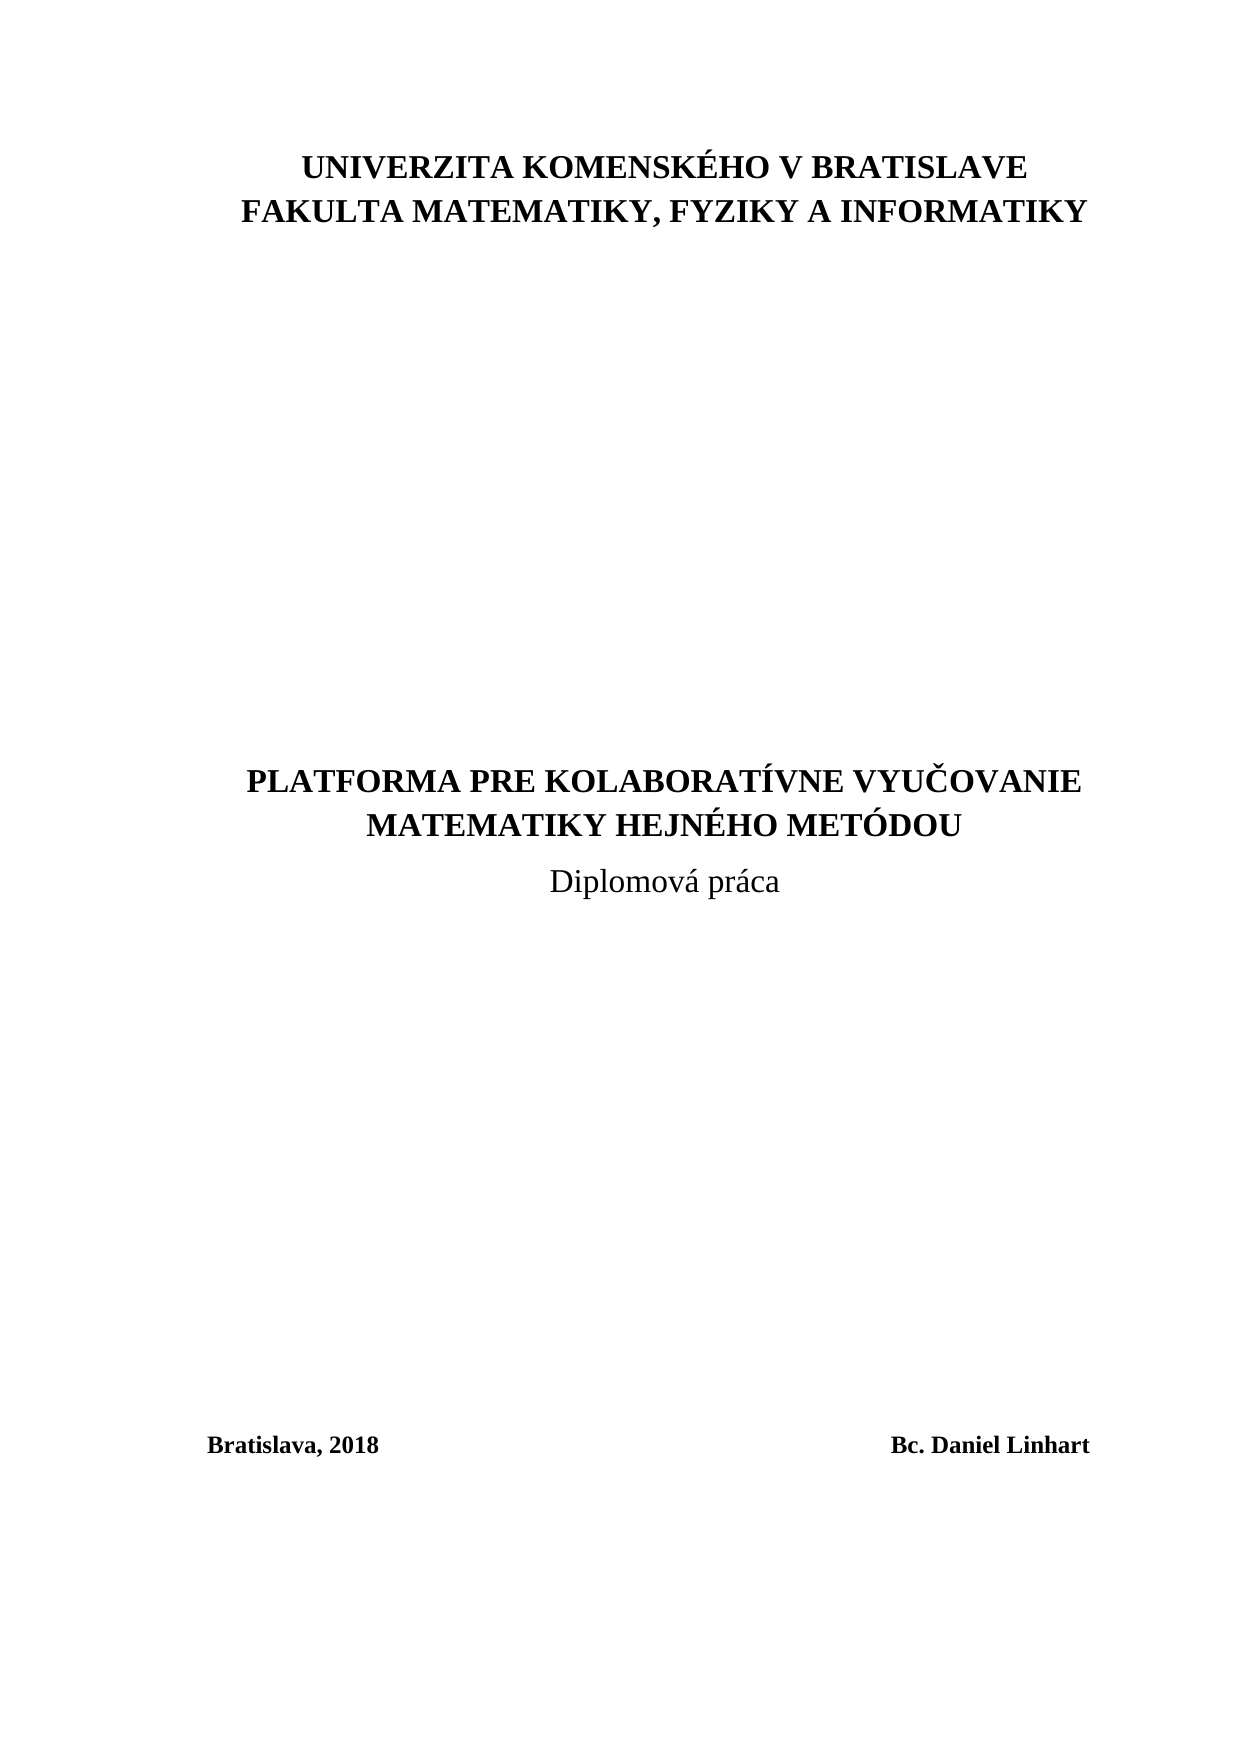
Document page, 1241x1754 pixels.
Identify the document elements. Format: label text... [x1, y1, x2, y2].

text PLATFORMA PRE KOLABORATÍVNE VYUČOVANIE MATEMATIKY HEJNÉHO METÓDOU [207, 761, 1122, 843]
text Diplomová práca [207, 861, 1122, 900]
text Bratislava, 2018 Bc. Daniel Linhart [207, 1431, 1122, 1459]
text FAKULTA MATEMATIKY, FYZIKY A INFORMATIKY [207, 192, 1122, 230]
text UNIVERZITA KOMENSKÉHO V BRATISLAVE [207, 148, 1122, 186]
